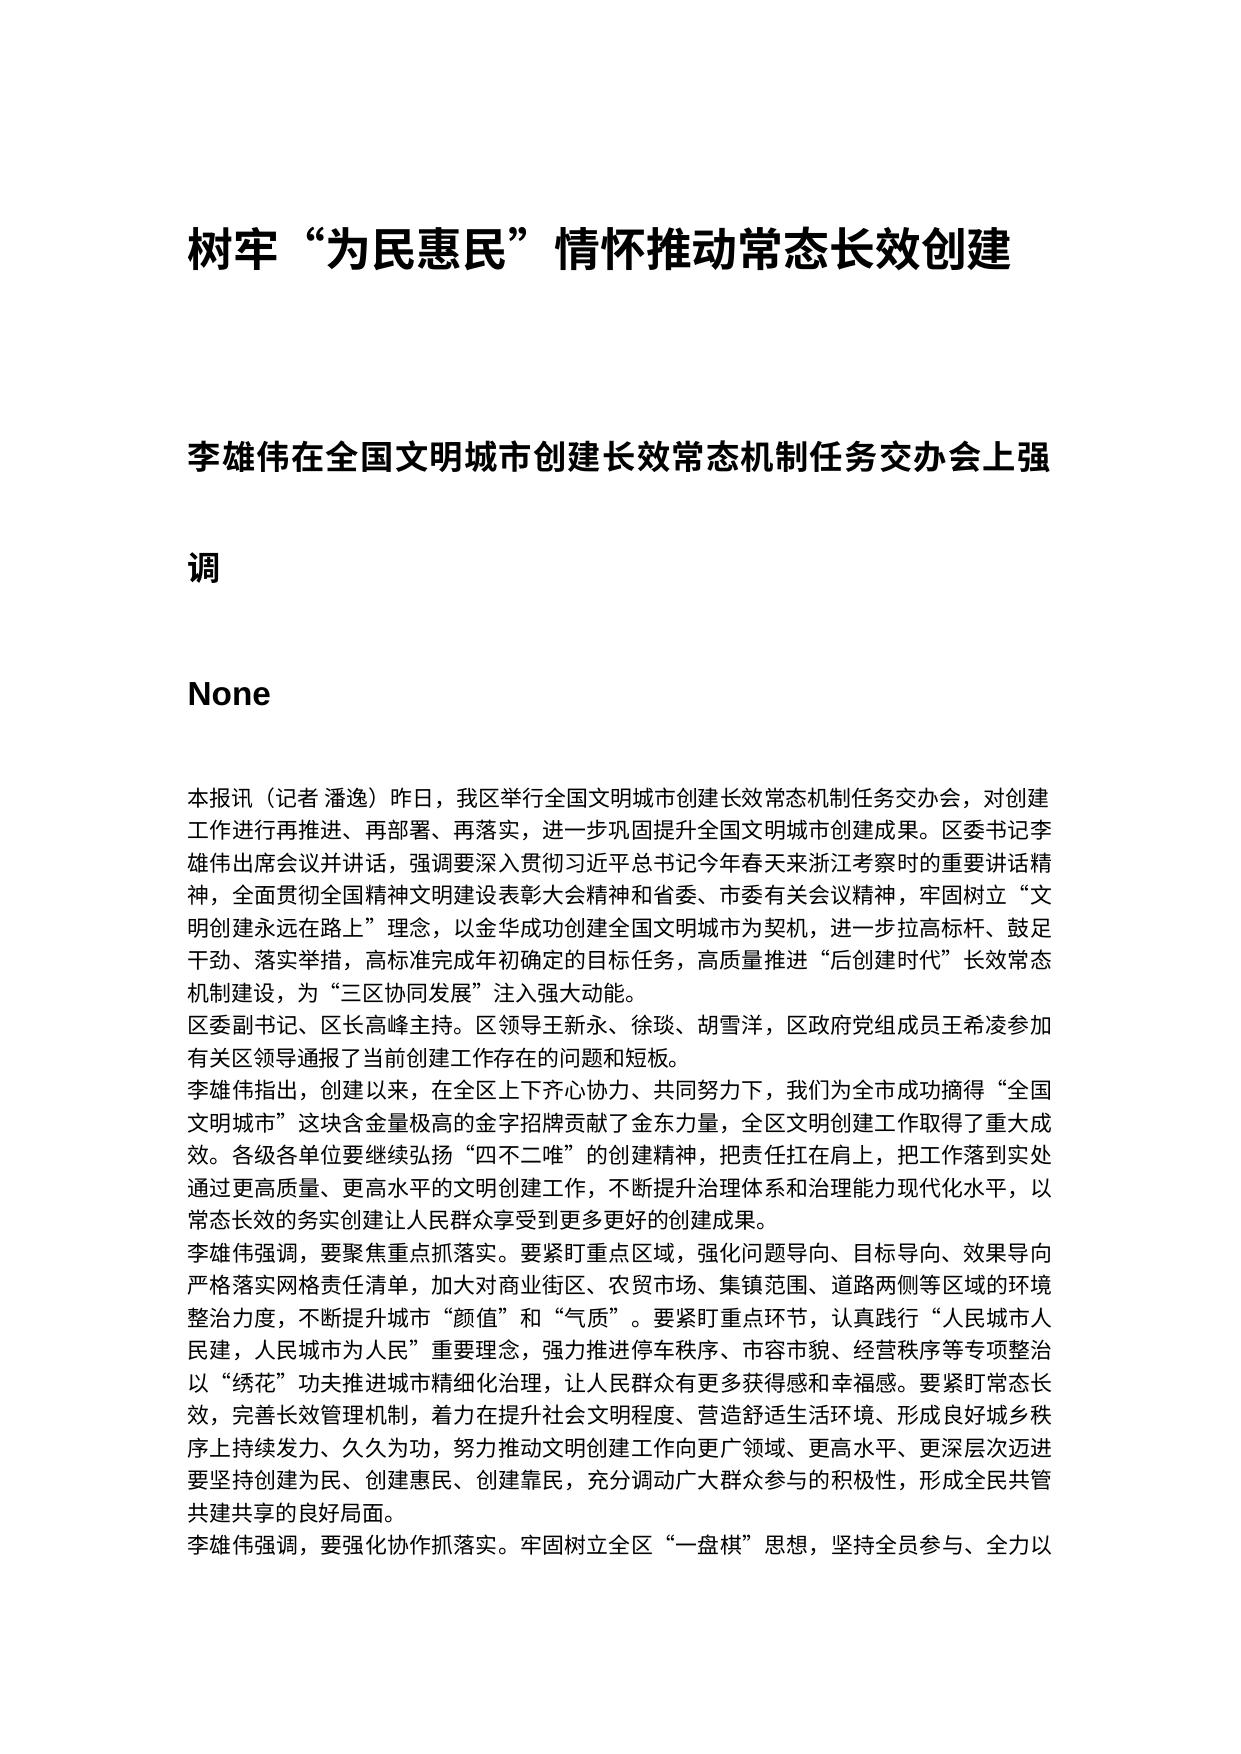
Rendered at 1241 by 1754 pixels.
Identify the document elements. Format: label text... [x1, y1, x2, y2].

subtitle 树牢“为民惠民”情怀推动常态长效创建 [187, 197, 1053, 295]
text 李雄伟强调，要聚焦重点抓落实。要紧盯重点区域，强化问题导向、目标导向、效果导向，严格落实网格责任清单，加大对商业街区、农贸市场、集镇范围、道路两侧等区域的环境整治力度，不断提升城市“颜值”和“气质”。要紧盯重点环节，认真践行“人民城市人民建，人民城市为人民”重要理念，强力推进停车秩序、市容市貌、经营秩序等专项整治，以“绣花”功夫推进城市精细化治理，让人民群众有更多获得感和幸福感。要紧盯常态长效，完善长效管理机制，着力在提升社会文明程度、营造舒适生活环境、形成良好城乡秩序上持续发力、久久为功，努力推动文明创建工作向更广领域、更高水平、更深层次迈进。要坚持创建为民、创建惠民、创建靠民，充分调动广大群众参与的积极性，形成全民共管共建共享的良好局面。 [187, 1235, 1053, 1528]
text 李雄伟指出，创建以来，在全区上下齐心协力、共同努力下，我们为全市成功摘得“全国文明城市”这块含金量极高的金字招牌贡献了金东力量，全区文明创建工作取得了重大成效。各级各单位要继续弘扬“四不二唯”的创建精神，把责任扛在肩上，把工作落到实处，通过更高质量、更高水平的文明创建工作，不断提升治理体系和治理能力现代化水平，以常态长效的务实创建让人民群众享受到更多更好的创建成果。 [187, 1073, 1053, 1235]
text 区委副书记、区长高峰主持。区领导王新永、徐琰、胡雪洋，区政府党组成员王希凌参加。有关区领导通报了当前创建工作存在的问题和短板。 [187, 1008, 1053, 1073]
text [187, 1528, 1053, 1560]
text 本报讯（记者 潘逸）昨日，我区举行全国文明城市创建长效常态机制任务交办会，对创建工作进行再推进、再部署、再落实，进一步巩固提升全国文明城市创建成果。区委书记李雄伟出席会议并讲话，强调要深入贯彻习近平总书记今年春天来浙江考察时的重要讲话精神，全面贯彻全国精神文明建设表彰大会精神和省委、市委有关会议精神，牢固树立“文明创建永远在路上”理念，以金华成功创建全国文明城市为契机，进一步拉高标杆、鼓足干劲、落实举措，高标准完成年初确定的目标任务，高质量推进“后创建时代”长效常态机制建设，为“三区协同发展”注入强大动能。 [187, 780, 1053, 1008]
subtitle 李雄伟在全国文明城市创建长效常态机制任务交办会上强调 [187, 422, 1053, 599]
subtitle None [187, 661, 1053, 726]
